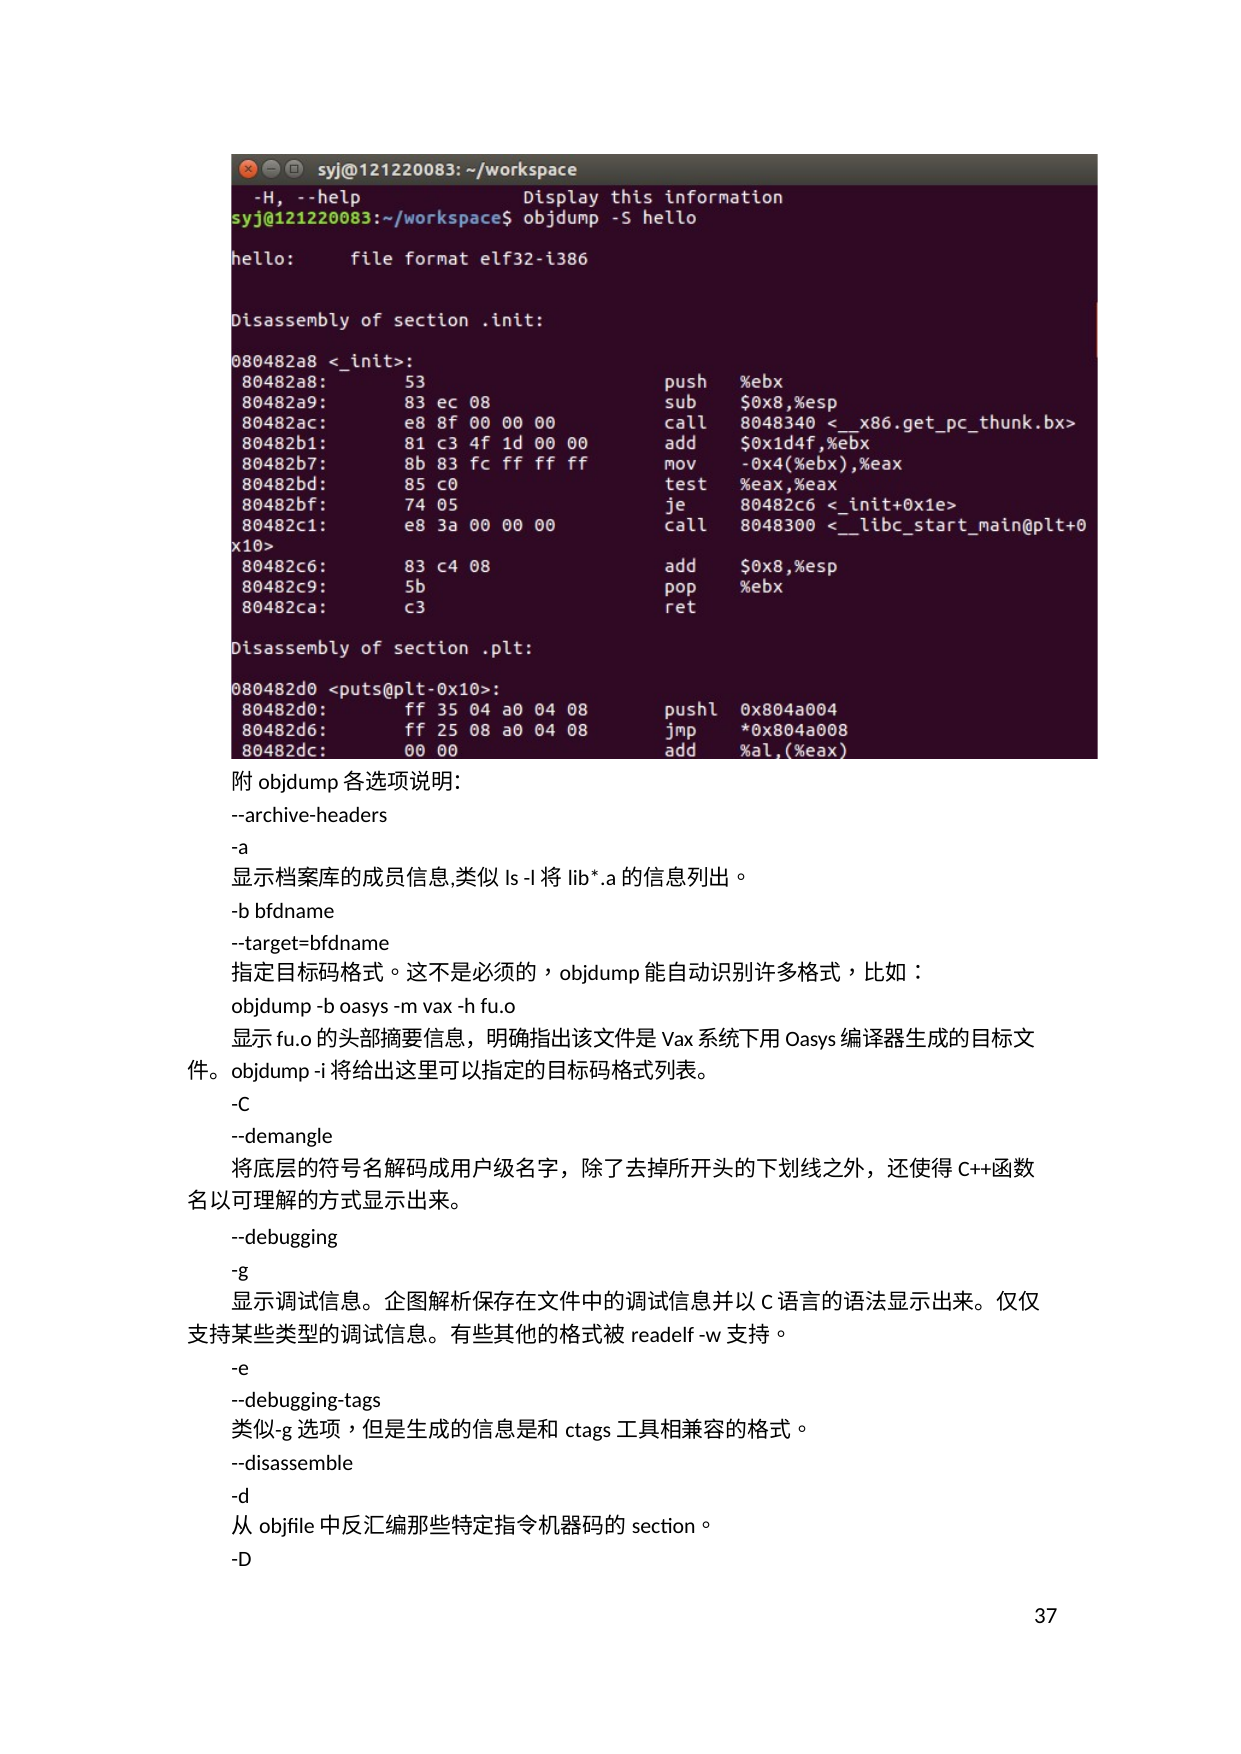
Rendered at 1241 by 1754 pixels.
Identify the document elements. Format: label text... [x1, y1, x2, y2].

text -D [231, 1545, 1107, 1572]
text 从 objfile 中反汇编那些特定指令机器码的 section。 [231, 1510, 1107, 1540]
text --debugging-tags [231, 1386, 1107, 1413]
text 附 objdump 各选项说明： [231, 764, 1107, 796]
text 指定目标码格式。这不是必须的，objdump 能自动识别许多格式，比如： [231, 957, 1107, 987]
text objdump -b oasys -m vax -h fu.o [231, 992, 1107, 1019]
text --archive-headers [231, 801, 1107, 828]
text 显示 fu.o 的头部摘要信息，明确指出该文件是 Vax 系统下用 Oasys 编译器生成的目标文件。objdump -i 将给出这里可以指定的目标码格式列表。 [187, 1021, 1042, 1085]
text -d [231, 1482, 1107, 1508]
text 显示档案库的成员信息,类似 ls -l 将 lib*.a 的信息列出。 [231, 862, 1107, 892]
text -a [231, 833, 1107, 860]
text -g [231, 1256, 1107, 1283]
text --debugging [231, 1223, 1107, 1250]
text -e [231, 1354, 1107, 1380]
text --demangle [231, 1123, 1107, 1149]
text -b bfdname [231, 897, 1107, 923]
text --disassemble [231, 1449, 1107, 1476]
text 将底层的符号名解码成用户级名字，除了去掉所开头的下划线之外，还使得 C++函数名以可理解的方式显示出来。 [187, 1151, 1043, 1215]
text 类似-g 选项，但是生成的信息是和 ctags 工具相兼容的格式。 [231, 1414, 1107, 1444]
text -C [231, 1090, 1107, 1117]
text --target=bfdname [231, 929, 1107, 956]
picture [231, 154, 1098, 759]
text 显示调试信息。企图解析保存在文件中的调试信息并以 C 语言的语法显示出来。仅仅支持某些类型的调试信息。有些其他的格式被 readelf -w 支持。 [187, 1284, 1053, 1348]
